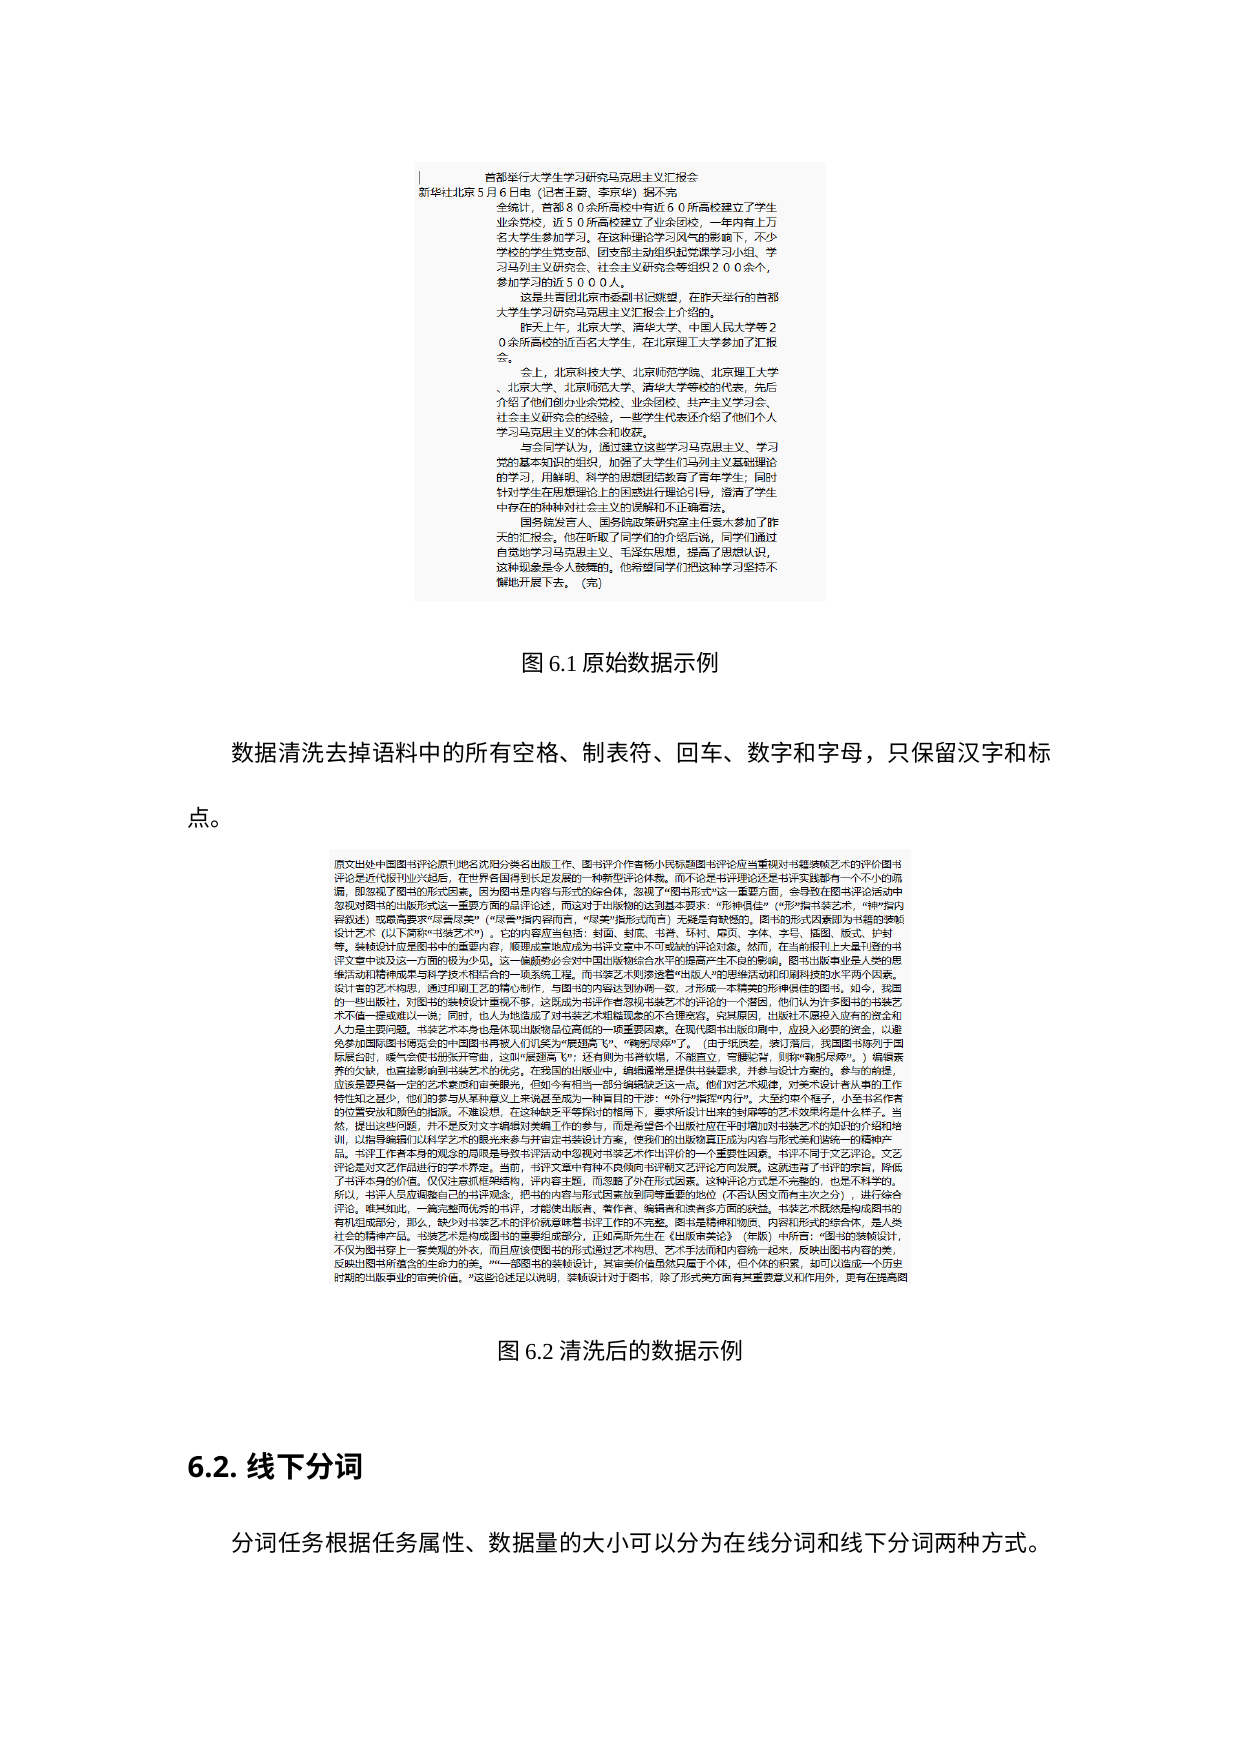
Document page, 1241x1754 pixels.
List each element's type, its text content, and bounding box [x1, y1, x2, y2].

text 图6.2 清洗后的数据示例 [187, 1317, 1053, 1382]
subtitle 线下分词 [187, 1432, 1053, 1497]
picture [414, 162, 826, 601]
picture [329, 849, 912, 1285]
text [187, 1509, 1053, 1574]
text 数据清洗去掉语料中的所有空格、制表符、回车、数字和字母，只保留汉字和标点。 [187, 719, 1053, 849]
text 图6.1原始数据示例 [187, 629, 1053, 694]
